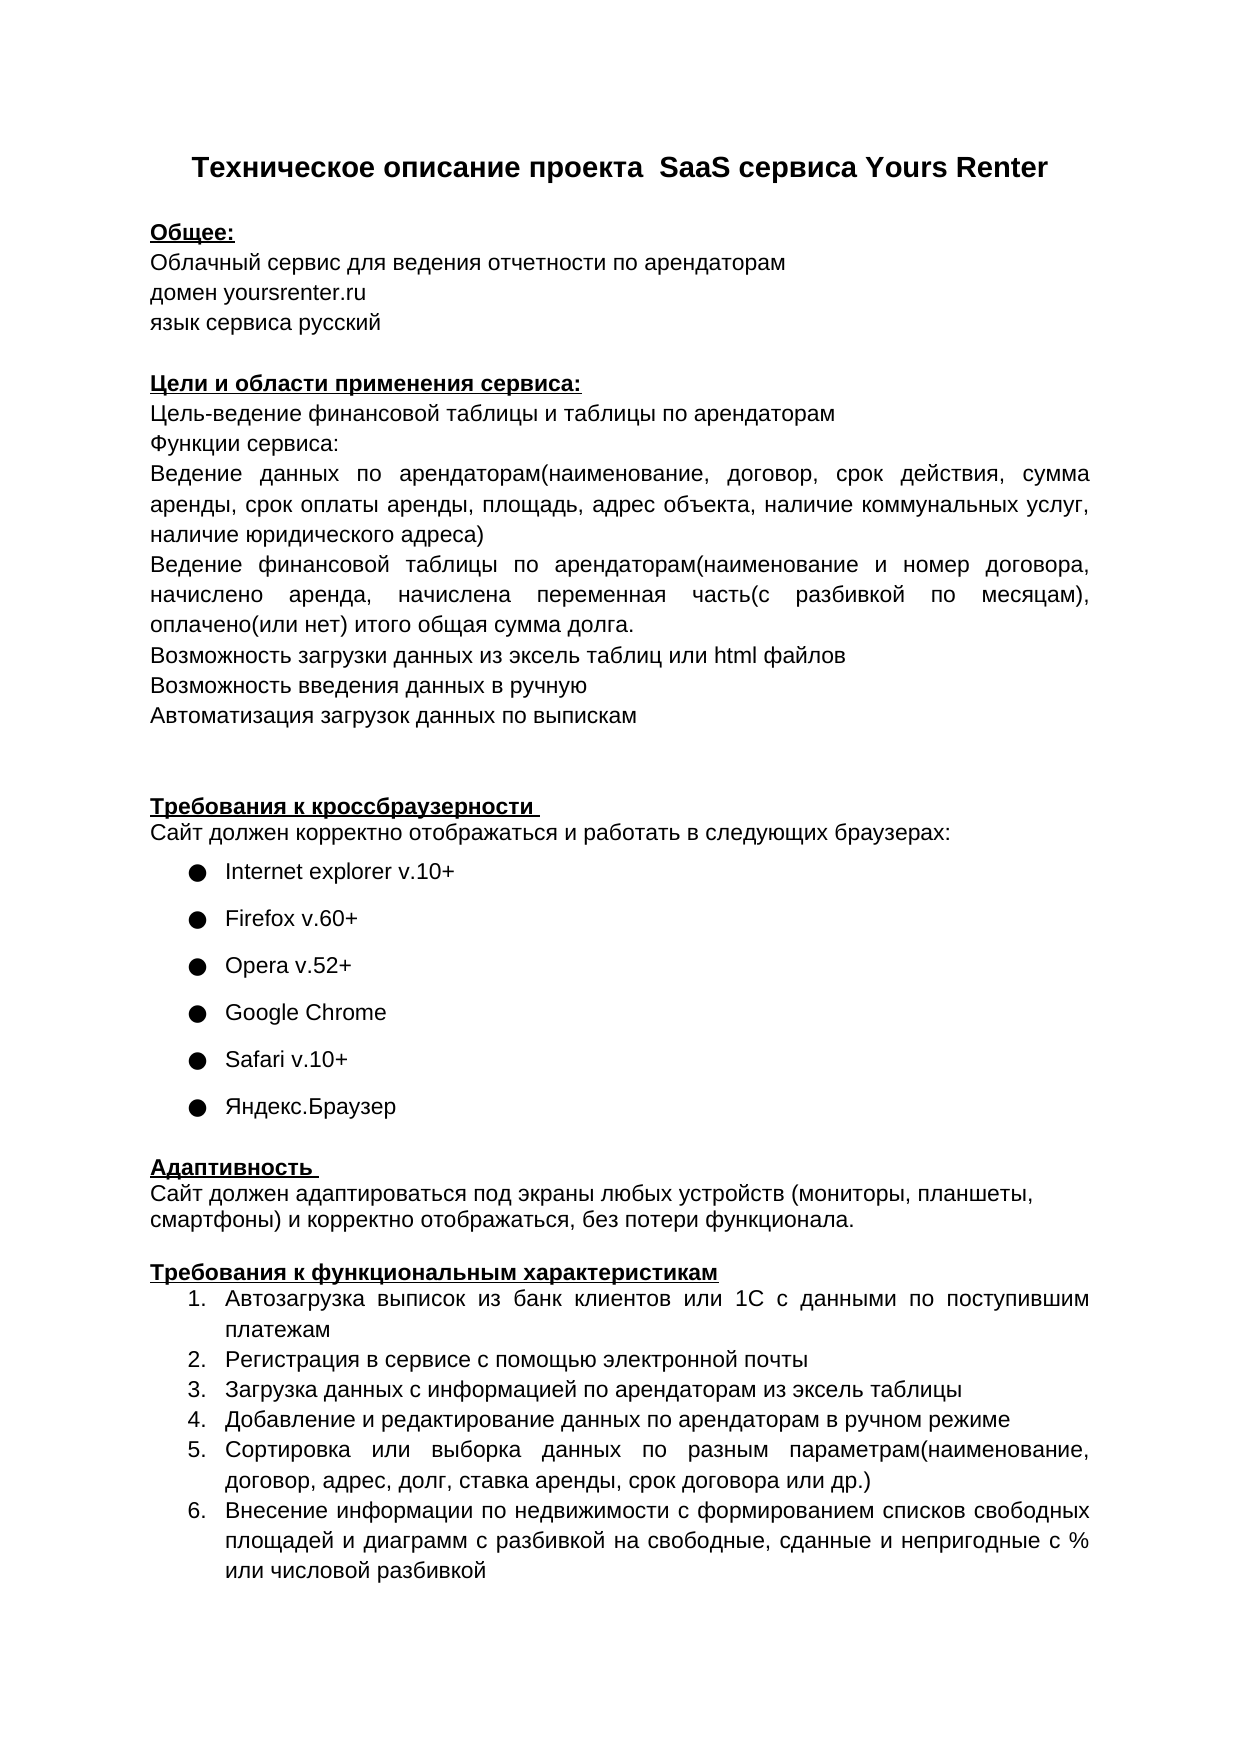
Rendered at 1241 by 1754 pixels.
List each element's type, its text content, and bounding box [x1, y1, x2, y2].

text Облачный сервис для ведения отчетности по арендаторам [150, 249, 1090, 275]
list Регистрация в сервисе с помощью электронной почты [187, 1346, 1090, 1372]
text Адаптивность [150, 1154, 1090, 1180]
text Возможность введения данных в ручную [150, 672, 1090, 698]
text Техническое описание проекта SaaS сервиса Yours Renter [150, 150, 1090, 183]
list Автозагрузка выписок из банк клиентов или 1С с данными по поступившим платежам [187, 1285, 1090, 1342]
list Internet explorer v.10+ [187, 845, 1090, 892]
text Сайт должен адаптироваться под экраны любых устройств (мониторы, планшеты, смартфоны) и корректно отображаться, без потери функционала. [150, 1180, 1090, 1233]
text Автоматизация загрузок данных по выпискам [150, 702, 1090, 728]
text Функции сервиса: [150, 430, 1090, 457]
text Ведение данных по арендаторам(наименование, договор, срок действия, сумма аренды, срок оплаты аренды, площадь, адрес объекта, наличие коммунальных услуг, наличие юридического адреса) [150, 460, 1090, 547]
list Google Chrome [187, 986, 1090, 1033]
text Требования к функциональным характеристикам [150, 1259, 1090, 1285]
text язык сервиса русский [150, 309, 1090, 336]
text Общее: [150, 219, 1090, 245]
list Firefox v.60+ [187, 892, 1090, 939]
text домен yoursrenter.ru [150, 279, 1090, 306]
text Возможность загрузки данных из эксель таблиц или html файлов [150, 642, 1090, 668]
text Сайт должен корректно отображаться и работать в следующих браузерах: [150, 819, 1090, 845]
list Оpera v.52+ [187, 939, 1090, 986]
list Safari v.10+ [187, 1033, 1090, 1080]
list Сортировка или выборка данных по разным параметрам(наименование, договор, адрес, долг, ставка аренды, срок договора или др.) [187, 1436, 1090, 1493]
text Цели и области применения сервиса: [150, 370, 1090, 396]
text Требования к кроссбраузерности [150, 793, 1090, 819]
text Цель-ведение финансовой таблицы и таблицы по арендаторам [150, 400, 1090, 426]
list Внесение информации по недвижимости с формированием списков свободных площадей и диаграмм с разбивкой на свободные, сданные и непригодные с % или числовой разбивкой [187, 1497, 1090, 1584]
list Яндекс.Браузер [187, 1080, 1090, 1127]
list Добавление и редактирование данных по арендаторам в ручном режиме [187, 1406, 1090, 1433]
list Загрузка данных с информацией по арендаторам из эксель таблицы [187, 1376, 1090, 1402]
text Ведение финансовой таблицы по арендаторам(наименование и номер договора, начислено аренда, начислена переменная часть(с разбивкой по месяцам), оплачено(или нет) итого общая сумма долга. [150, 551, 1090, 638]
